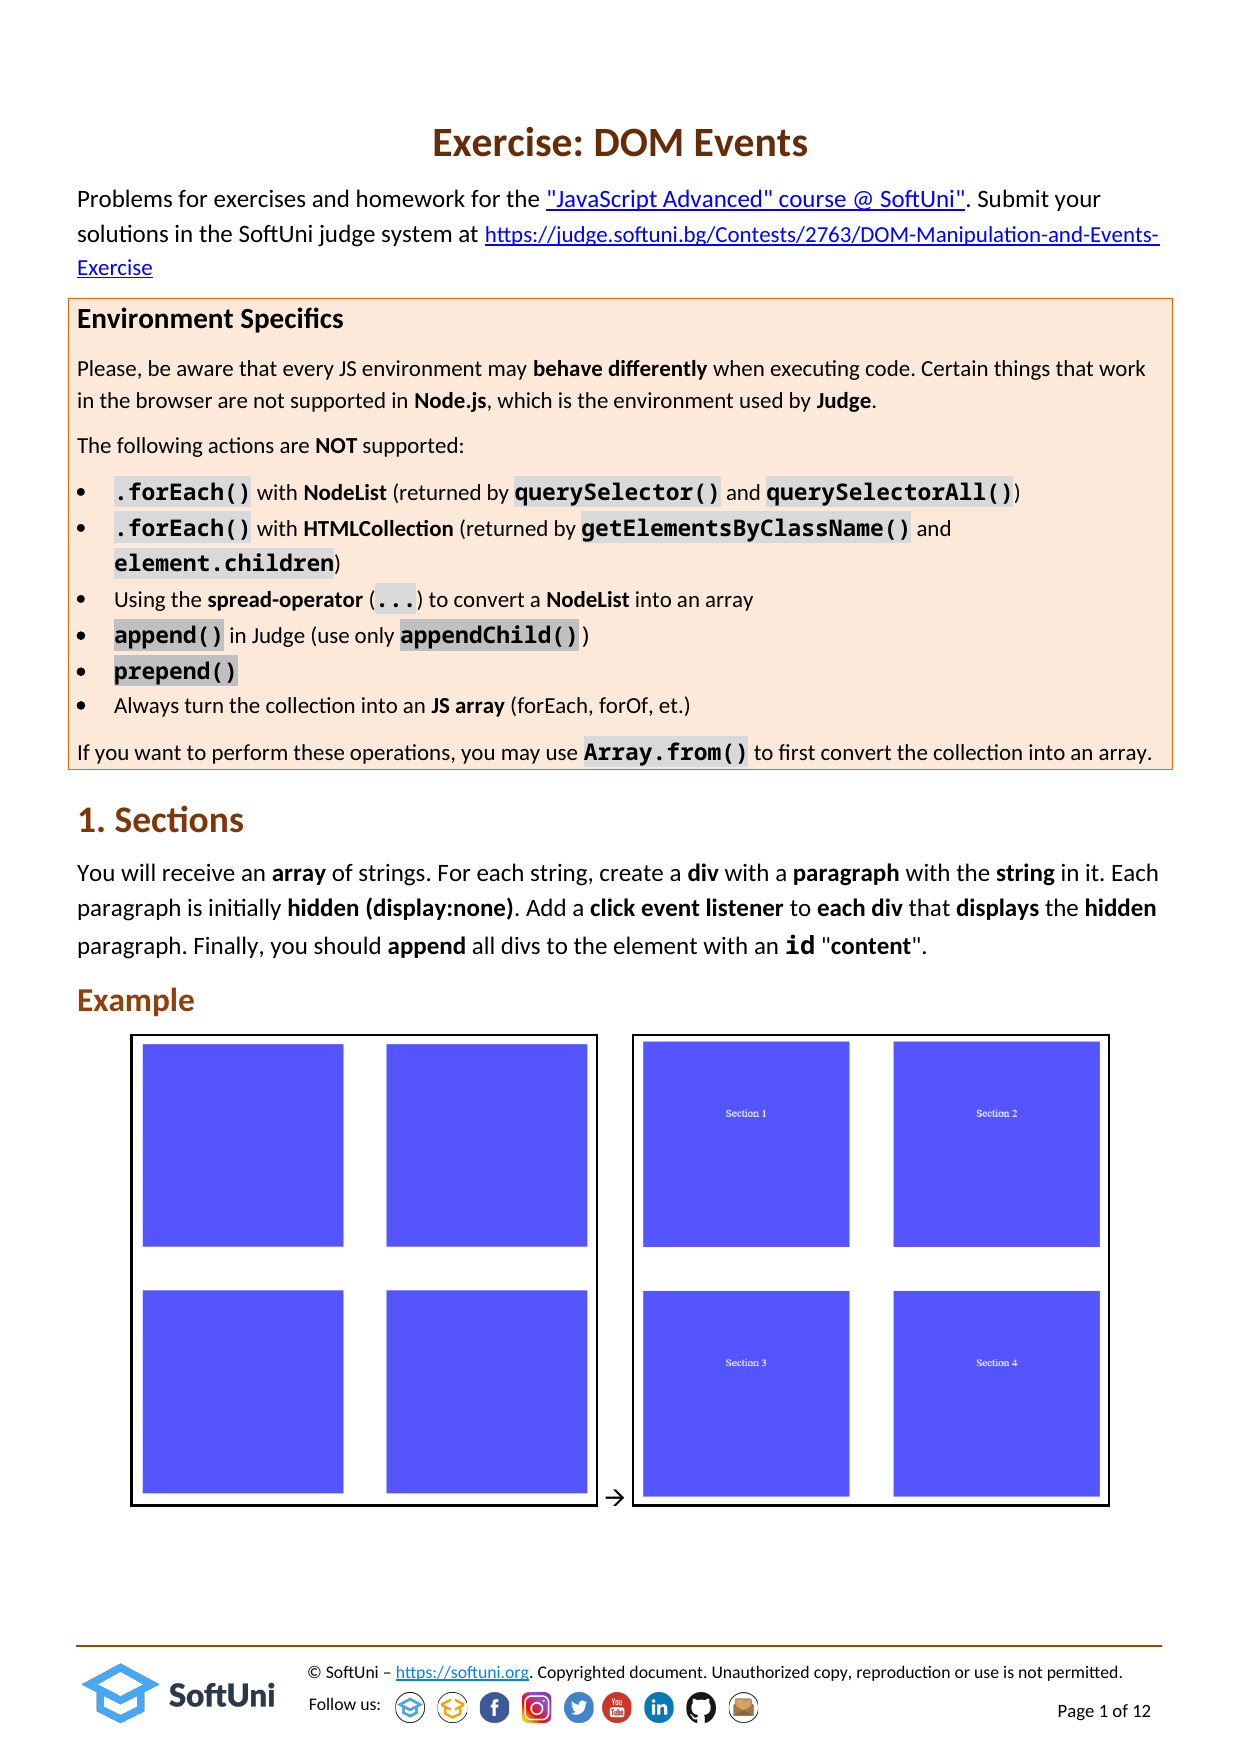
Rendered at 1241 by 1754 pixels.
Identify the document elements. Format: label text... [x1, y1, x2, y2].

picture [437, 1692, 468, 1723]
picture [133, 1036, 596, 1504]
picture [728, 1692, 759, 1723]
picture [665, 1692, 674, 1701]
picture [658, 1705, 667, 1714]
picture [644, 1692, 653, 1701]
picture [564, 1692, 594, 1723]
text Exercise: DOM Events [77, 116, 1163, 167]
list append() in Judge (use only appendChild()) [69, 616, 1172, 651]
list prepend() [69, 652, 1172, 686]
list Always turn the collection into an JS array (forEach, forOf, et.) [69, 688, 1172, 719]
text The following actions are NOT supported: [69, 428, 1172, 459]
picture [395, 1692, 425, 1723]
text Please, be aware that every JS environment may behave differently when executing code. Certain things that work in the browser are not supported in Node.js, which is the environment used by Judge. [69, 351, 1172, 414]
text Example [77, 979, 1163, 1020]
picture [634, 1036, 1108, 1504]
picture [686, 1692, 716, 1723]
picture [479, 1692, 510, 1723]
picture [75, 1658, 281, 1729]
list Using the spread-operator (...) to convert a NodeList into an array [69, 580, 1172, 614]
text If you want to perform these operations, you may use Array.from() to first convert the collection into an array. [69, 733, 1172, 769]
picture [522, 1692, 552, 1723]
picture [665, 1714, 674, 1723]
text Problems for exercises and homework for the "JavaScript Advanced" course @ SoftUni". Submit your solutions in the SoftUni judge system at https://judge.softuni.bg/Contests/2763/DOM-Manipulation-and-Events-Exercise [77, 183, 1163, 281]
list .forEach() with HTMLCollection (returned by getElementsByClassName() and element.children) [69, 508, 1172, 579]
subtitle Sections [77, 796, 1163, 842]
list .forEach() with NodeList (returned by querySelector() and querySelectorAll()) [69, 472, 1172, 507]
text Environment Specifics [69, 299, 1172, 336]
picture [602, 1692, 632, 1723]
picture [644, 1714, 653, 1723]
text You will receive an array of strings. For each string, create a div with a paragraph with the string in it. Each paragraph is initially hidden (display:none). Add a click event listener to each div that displays the hidden paragraph. Finally, you should append all divs to the element with an id "content". [77, 857, 1163, 961]
